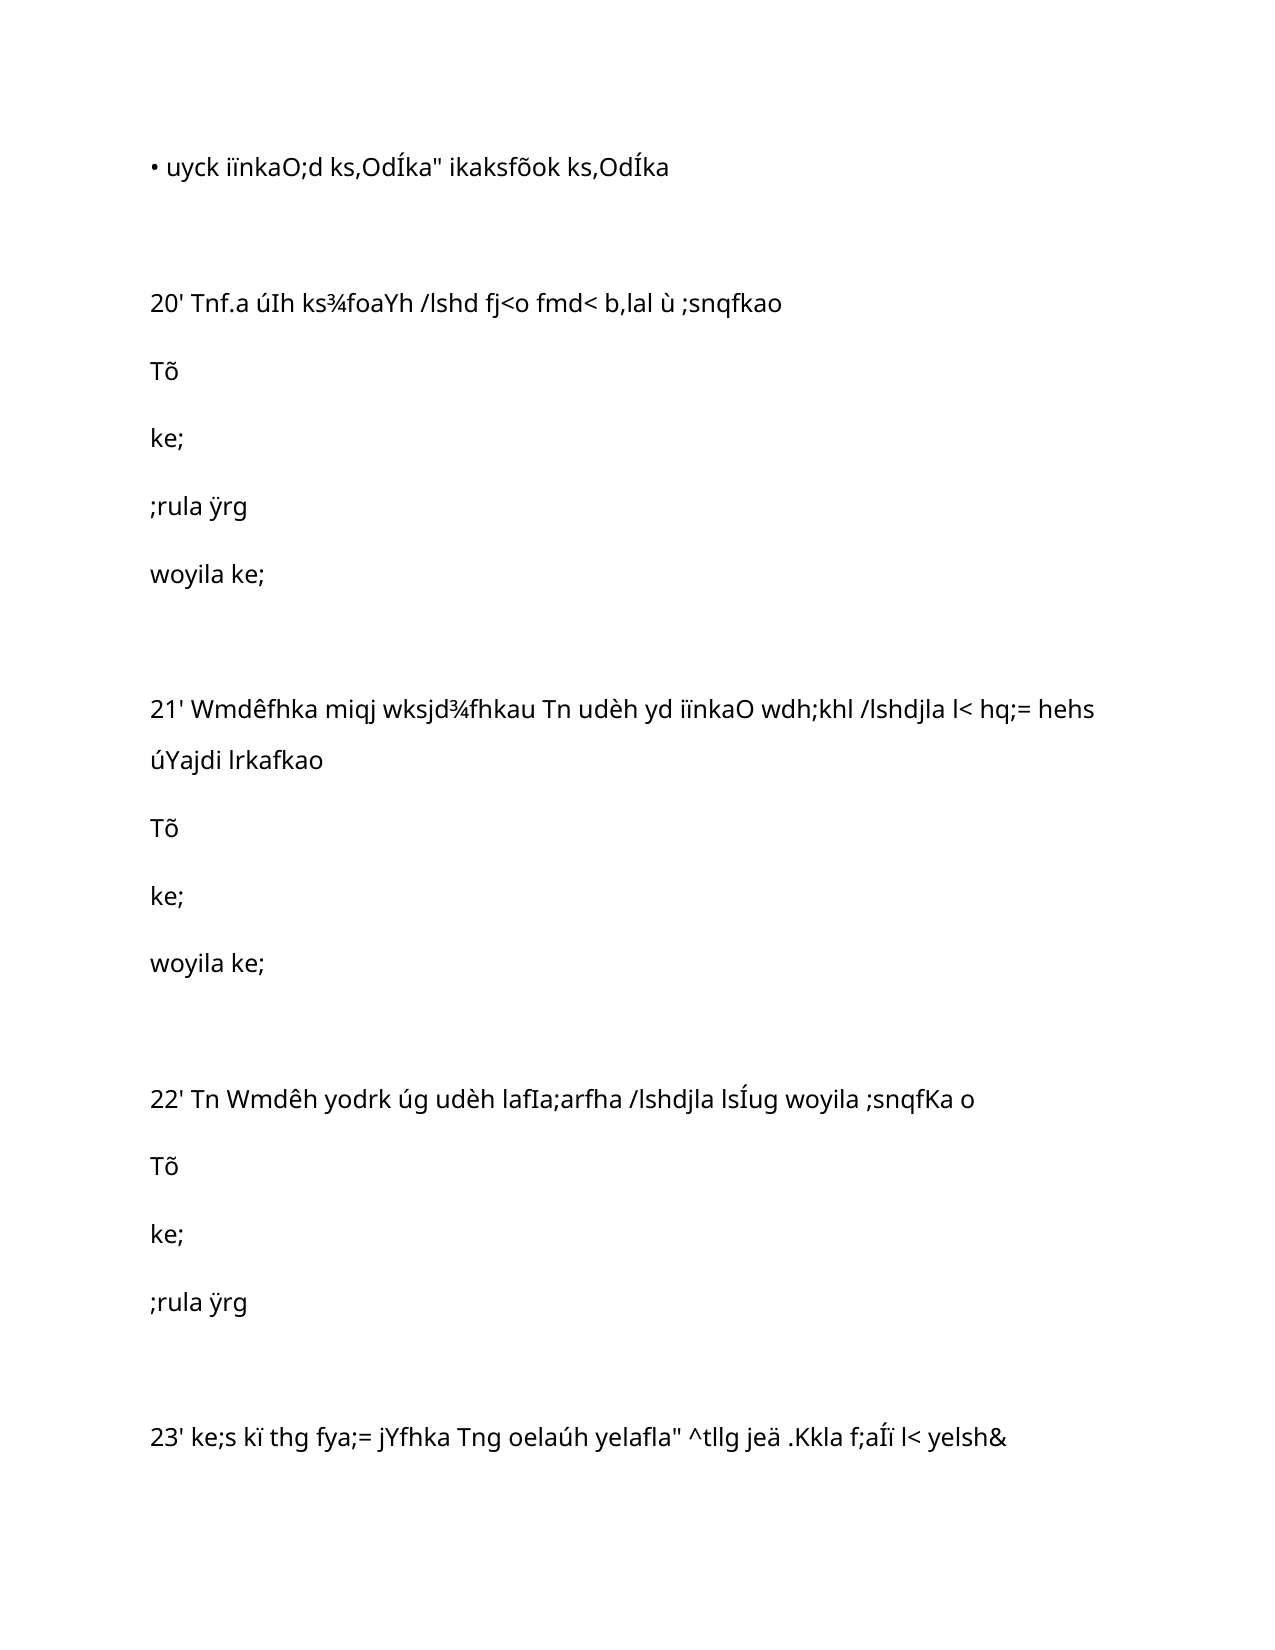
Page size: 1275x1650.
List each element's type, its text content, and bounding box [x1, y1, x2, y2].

text 23' ke;s kï thg fya;= jYfhka Tng oelaúh yelafla" ^tllg jeä .Kkla f;aÍï l< yelsh& [150, 1420, 1125, 1454]
text ke; [150, 878, 1125, 912]
text • uyck iïnkaO;d ks,OdÍka" ikaksfõok ks,OdÍka [150, 150, 1125, 184]
text 20' Tnf.a úIh ks¾foaYh /lshd fj<o fmd< b,lal ù ;snqfkao [150, 285, 1125, 319]
text ;rula ÿrg [150, 488, 1125, 523]
text woyila ke; [150, 556, 1125, 590]
text ke; [150, 1217, 1125, 1251]
text ;rula ÿrg [150, 1284, 1125, 1318]
text 21' Wmdêfhka miqj wksjd¾fhkau Tn udèh yd iïnkaO wdh;khl /lshdjla l< hq;= hehs úYajdi lrkafkao [150, 692, 1125, 777]
text 22' Tn Wmdêh yodrk úg udèh lafIa;arfha /lshdjla lsÍug woyila ;snqfKa o [150, 1081, 1125, 1115]
text Tõ [150, 1149, 1125, 1183]
text Tõ [150, 353, 1125, 387]
text ke; [150, 421, 1125, 455]
text woyila ke; [150, 946, 1125, 980]
text Tõ [150, 810, 1125, 844]
